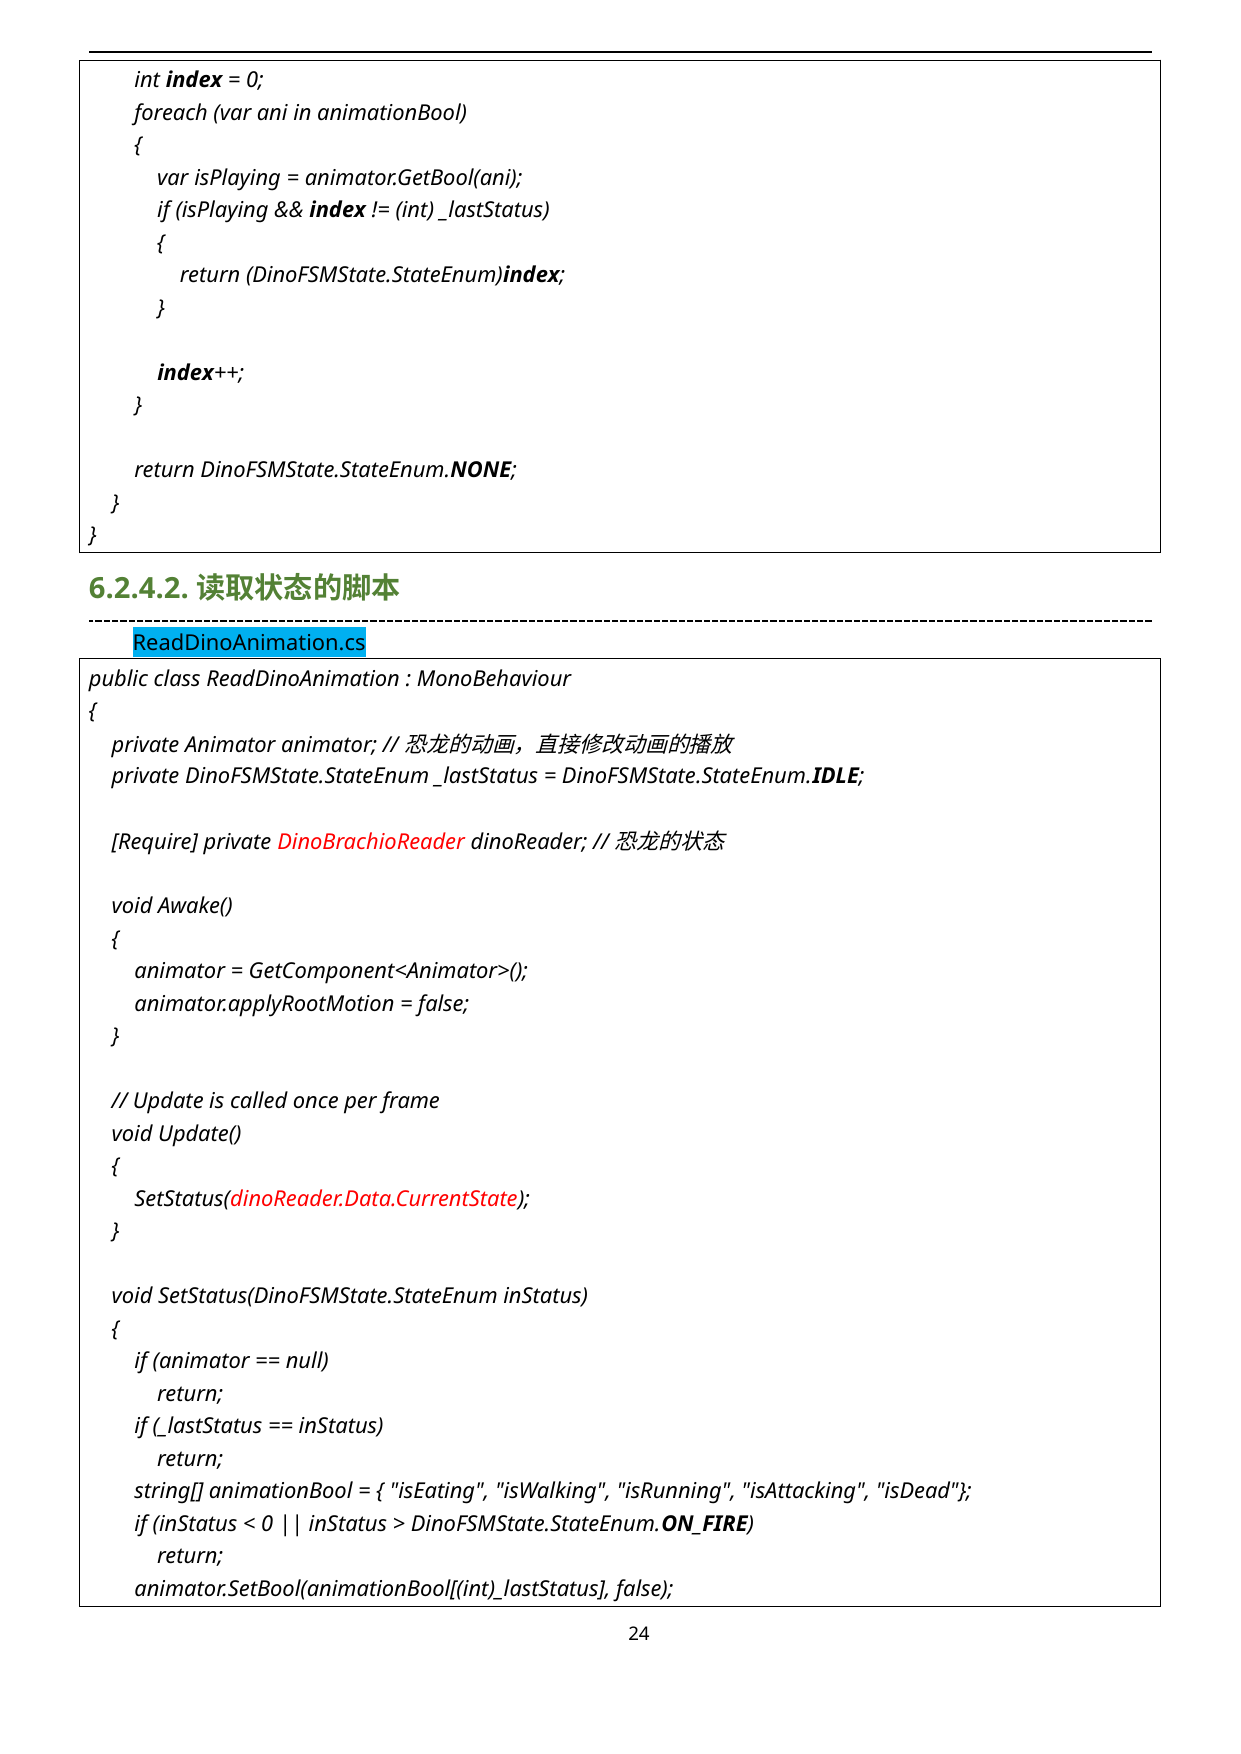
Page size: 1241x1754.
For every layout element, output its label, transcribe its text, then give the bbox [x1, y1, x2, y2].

subtitle 读取状态的脚本 [89, 553, 1152, 622]
text ReadDinoAnimation.cs [89, 626, 1152, 658]
